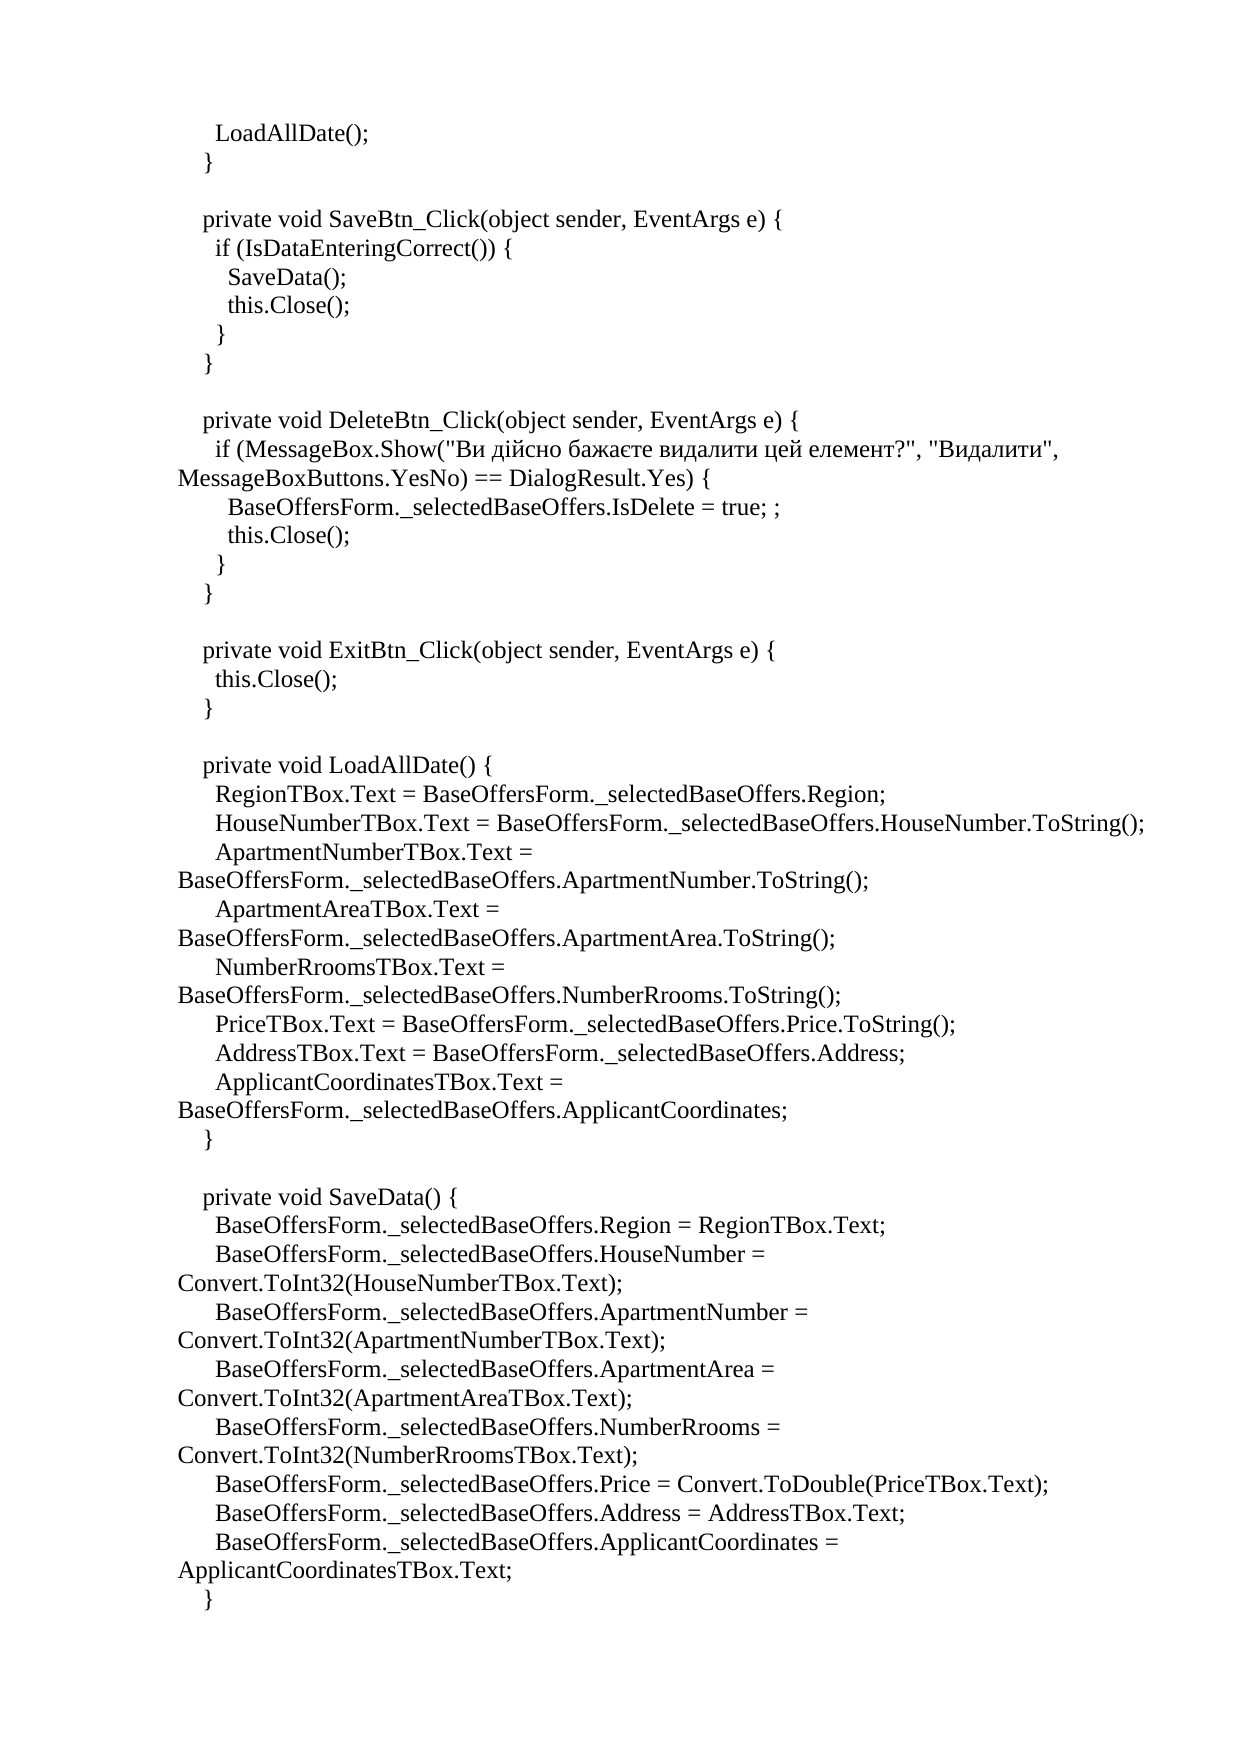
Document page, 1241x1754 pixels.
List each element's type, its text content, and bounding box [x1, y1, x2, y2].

text BaseOffersForm._selectedBaseOffers.Region = RegionTBox.Text; [177, 1211, 1152, 1239]
text PriceTBox.Text = BaseOffersForm._selectedBaseOffers.Price.ToString(); [177, 1009, 1152, 1038]
text BaseOffersForm._selectedBaseOffers.ApartmentArea = Convert.ToInt32(ApartmentAreaTBox.Text); [177, 1354, 1152, 1412]
text BaseOffersForm._selectedBaseOffers.NumberRrooms = Convert.ToInt32(NumberRroomsTBox.Text); [177, 1412, 1152, 1469]
text } [177, 147, 1152, 176]
text this.Close(); [177, 521, 1152, 549]
text } [177, 1124, 1152, 1153]
text HouseNumberTBox.Text = BaseOffersForm._selectedBaseOffers.HouseNumber.ToString(); [177, 808, 1152, 837]
text } [177, 549, 1152, 578]
text private void DeleteBtn_Click(object sender, EventArgs e) { [177, 406, 1152, 434]
text private void LoadAllDate() { [177, 751, 1152, 779]
text private void ExitBtn_Click(object sender, EventArgs e) { [177, 636, 1152, 664]
text private void SaveBtn_Click(object sender, EventArgs e) { [177, 204, 1152, 233]
text NumberRroomsTBox.Text = BaseOffersForm._selectedBaseOffers.NumberRrooms.ToString(); [177, 952, 1152, 1009]
text BaseOffersForm._selectedBaseOffers.ApartmentNumber = Convert.ToInt32(ApartmentNumberTBox.Text); [177, 1297, 1152, 1354]
text AddressTBox.Text = BaseOffersForm._selectedBaseOffers.Address; [177, 1038, 1152, 1067]
text BaseOffersForm._selectedBaseOffers.ApplicantCoordinates = ApplicantCoordinatesTBox.Text; [177, 1527, 1152, 1584]
text BaseOffersForm._selectedBaseOffers.Address = AddressTBox.Text; [177, 1498, 1152, 1527]
text if (MessageBox.Show("Ви дійсно бажаєте видалити цей елемент?", "Видалити", MessageBoxButtons.YesNo) == DialogResult.Yes) { [177, 434, 1152, 492]
text this.Close(); [177, 291, 1152, 319]
text if (IsDataEnteringCorrect()) { [177, 233, 1152, 262]
text } [177, 348, 1152, 377]
text } [177, 578, 1152, 607]
text ApartmentAreaTBox.Text = BaseOffersForm._selectedBaseOffers.ApartmentArea.ToString(); [177, 894, 1152, 952]
text BaseOffersForm._selectedBaseOffers.Price = Convert.ToDouble(PriceTBox.Text); [177, 1469, 1152, 1498]
text RegionTBox.Text = BaseOffersForm._selectedBaseOffers.Region; [177, 779, 1152, 808]
text ApplicantCoordinatesTBox.Text = BaseOffersForm._selectedBaseOffers.ApplicantCoordinates; [177, 1067, 1152, 1124]
text SaveData(); [177, 262, 1152, 291]
text ApartmentNumberTBox.Text = BaseOffersForm._selectedBaseOffers.ApartmentNumber.ToString(); [177, 837, 1152, 894]
text } [177, 319, 1152, 348]
text BaseOffersForm._selectedBaseOffers.IsDelete = true; ; [177, 492, 1152, 521]
text LoadAllDate(); [177, 118, 1152, 147]
text } [177, 693, 1152, 722]
text private void SaveData() { [177, 1182, 1152, 1211]
text this.Close(); [177, 664, 1152, 693]
text } [177, 1584, 1152, 1613]
text BaseOffersForm._selectedBaseOffers.HouseNumber = Convert.ToInt32(HouseNumberTBox.Text); [177, 1239, 1152, 1297]
